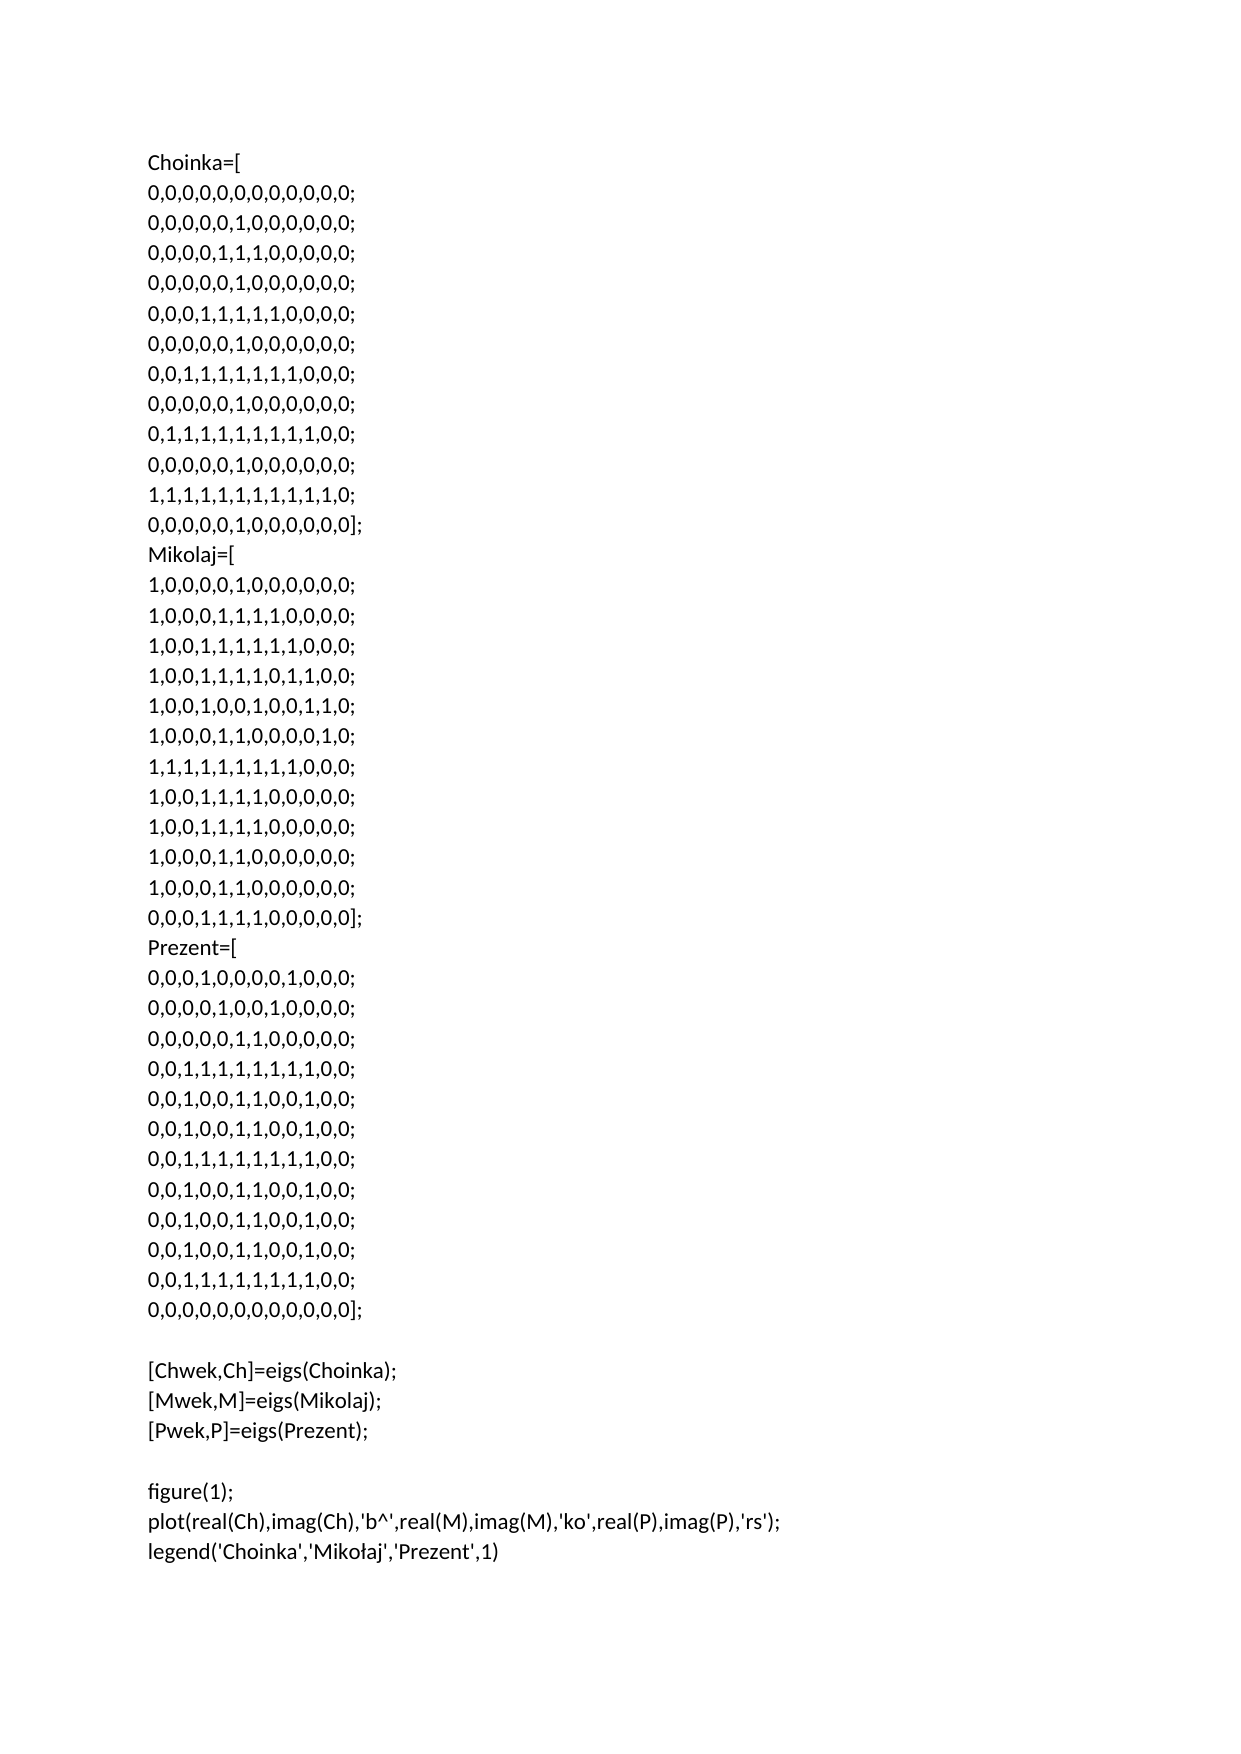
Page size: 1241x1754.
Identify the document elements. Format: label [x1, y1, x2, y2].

text [148, 148, 1093, 1565]
